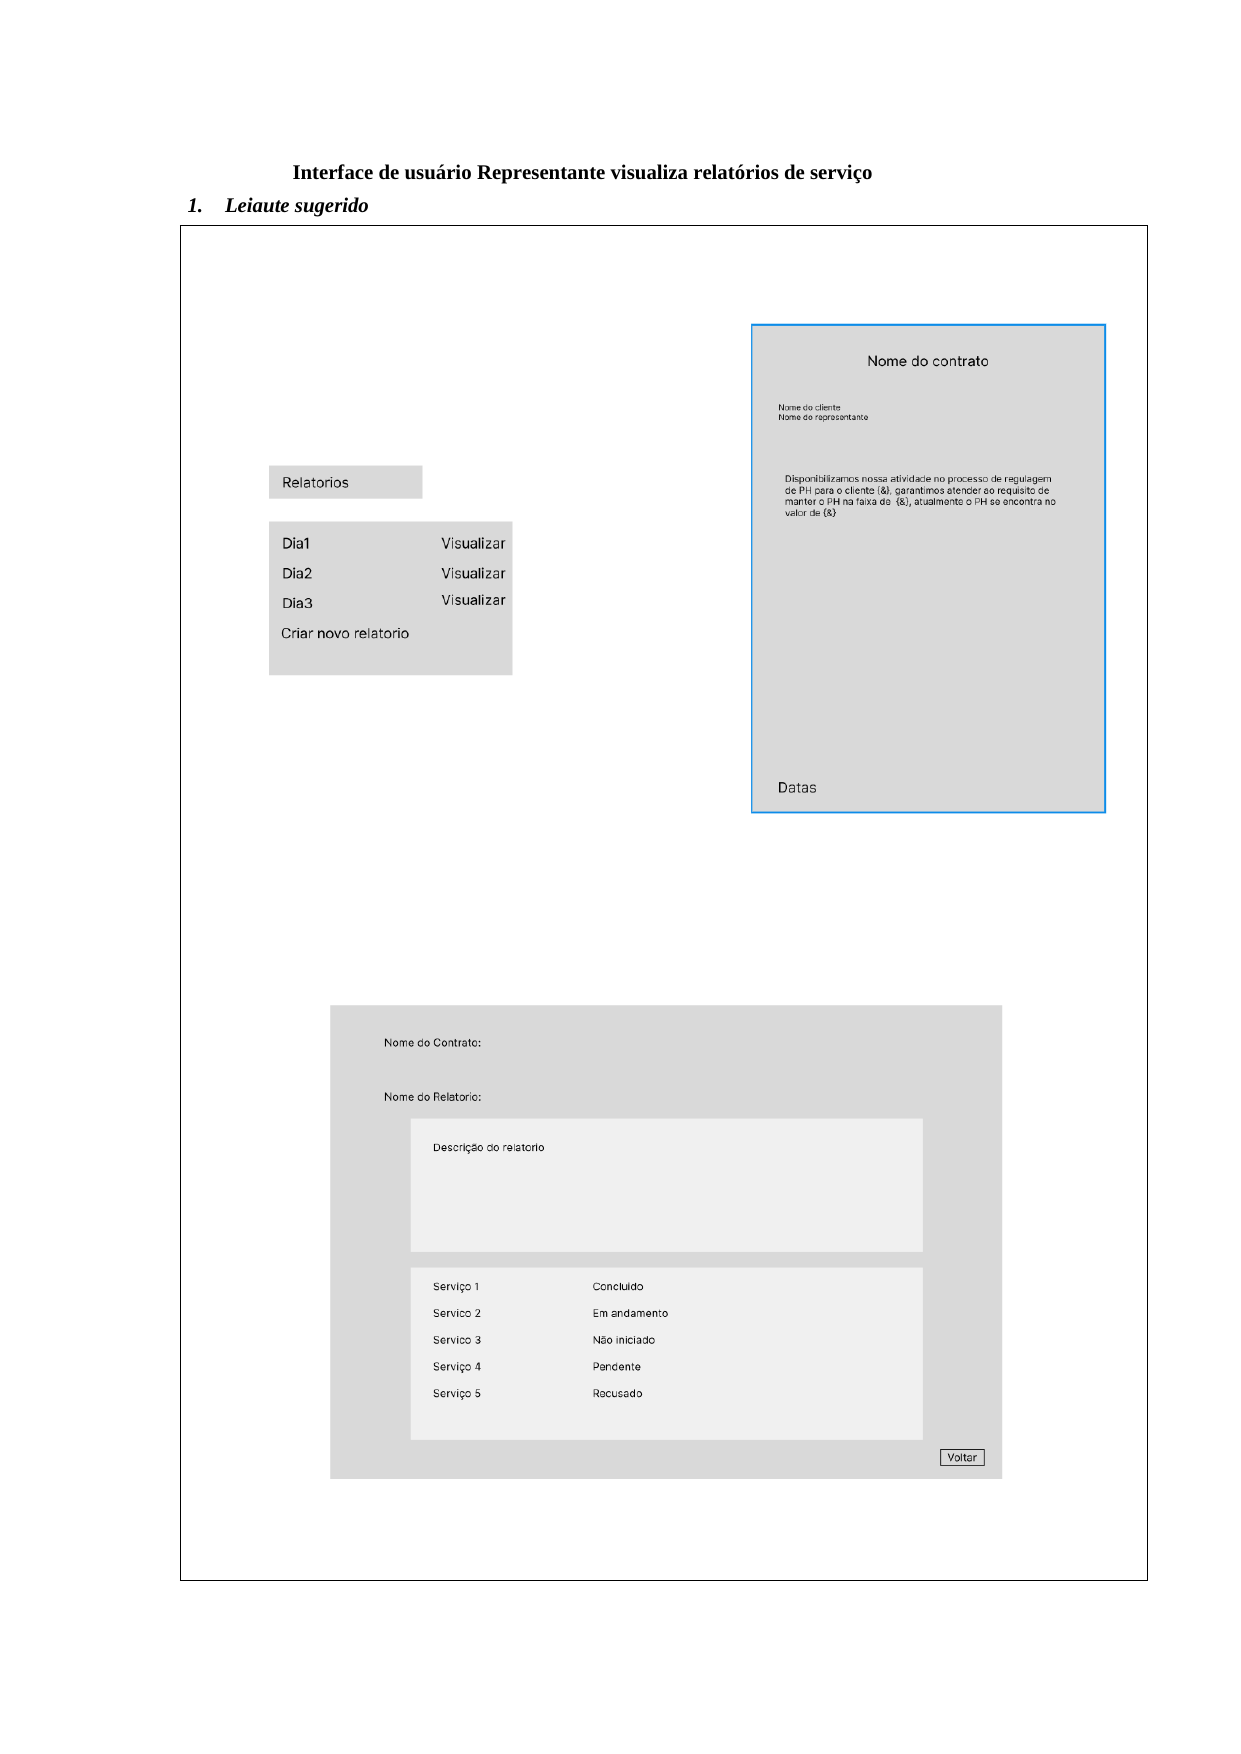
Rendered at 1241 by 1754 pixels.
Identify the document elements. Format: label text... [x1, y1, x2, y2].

subtitle Leiaute sugerido [187, 193, 1053, 217]
picture [191, 230, 1144, 1576]
subtitle Interface de usuário Representante visualiza relatórios de serviço [292, 160, 1053, 184]
table_header [181, 226, 1147, 1580]
